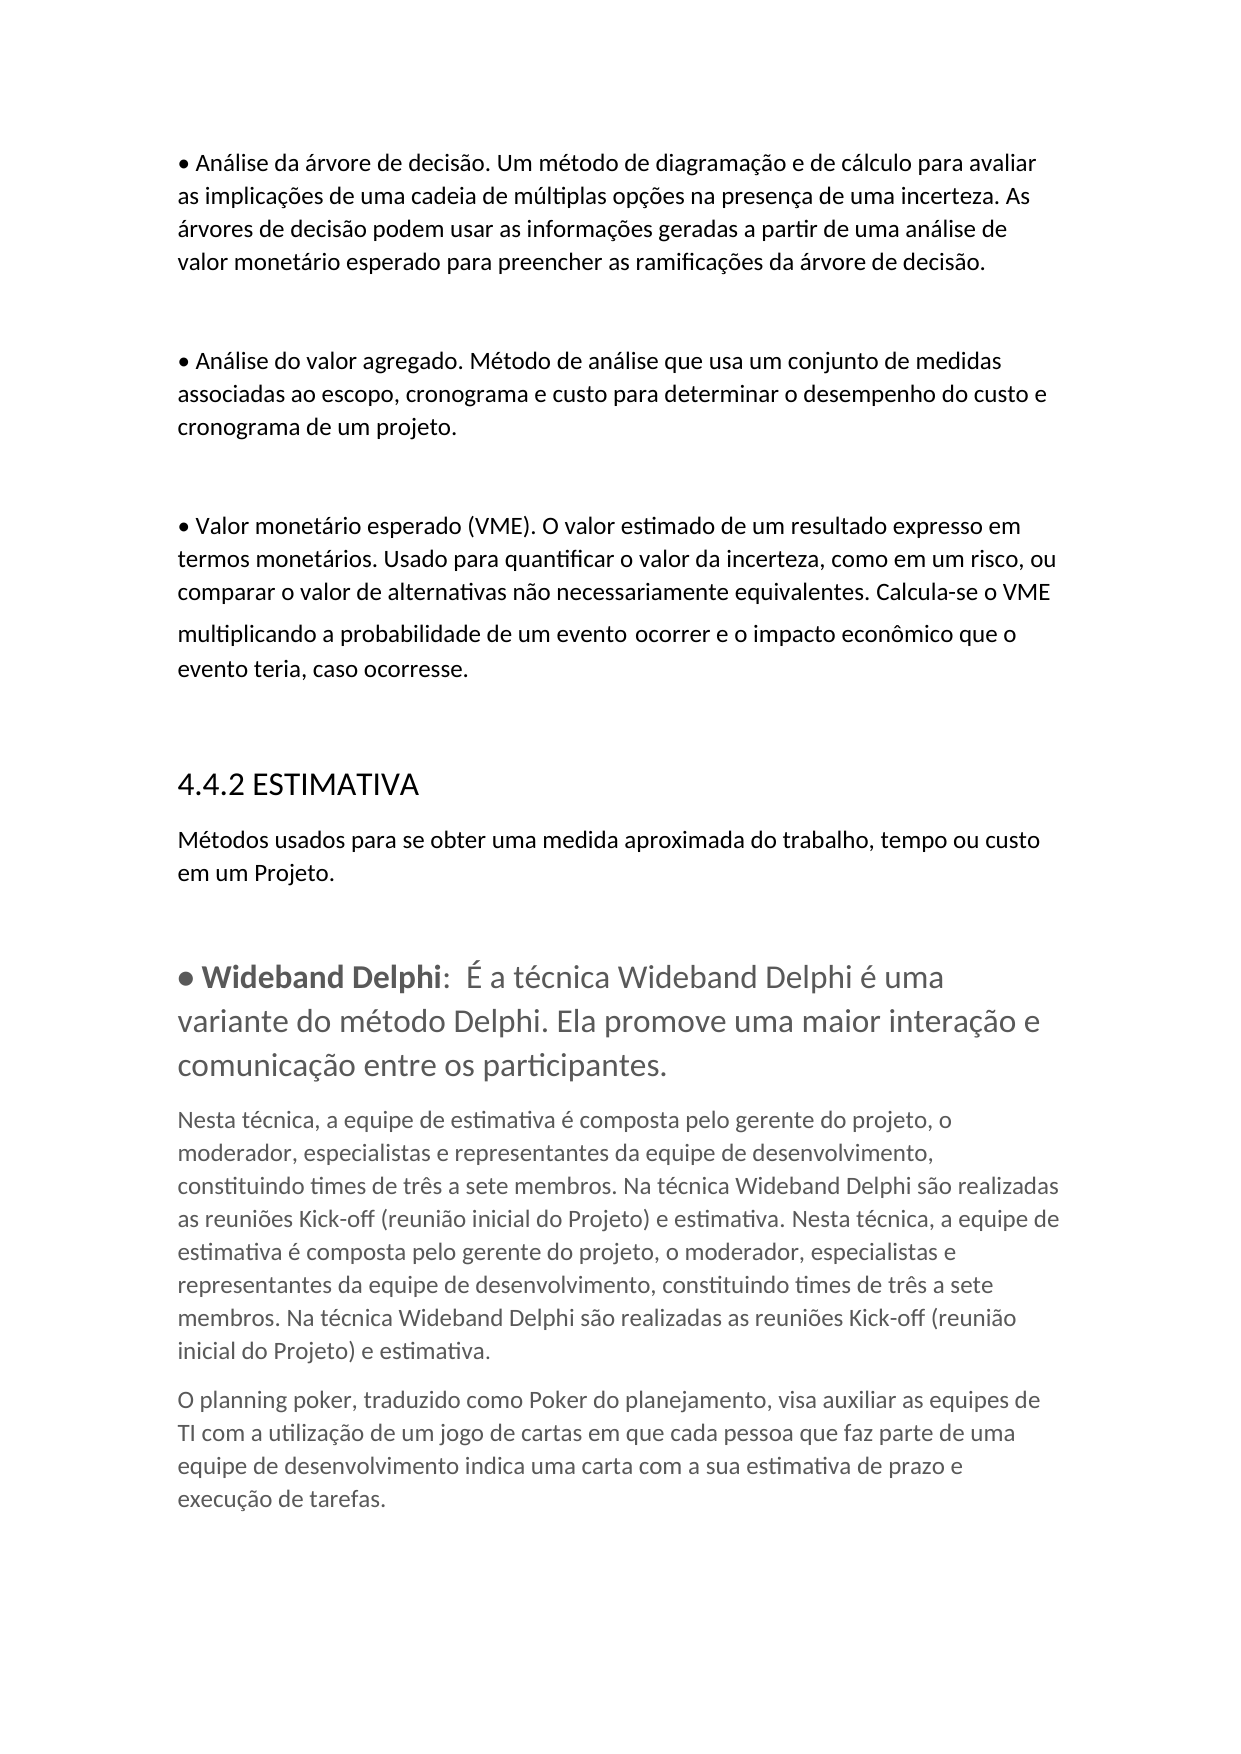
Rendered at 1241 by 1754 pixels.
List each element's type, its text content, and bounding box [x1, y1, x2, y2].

text • Wideband Delphi: É a técnica Wideband Delphi é uma variante do método Delphi. Ela promove uma maior interação e comunicação entre os participantes. [177, 956, 1063, 1085]
text • Análise do valor agregado. Método de análise que usa um conjunto de medidas associadas ao escopo, cronograma e custo para determinar o desempenho do custo e cronograma de um projeto. [177, 346, 1063, 442]
text • Valor monetário esperado (VME). O valor estimado de um resultado expresso em termos monetários. Usado para quantificar o valor da incerteza, como em um risco, ou comparar o valor de alternativas não necessariamente equivalentes. Calcula-se o VME multiplicando a probabilidade de um evento ocorrer e o impacto econômico que o evento teria, caso ocorresse. [177, 511, 1063, 684]
text • Análise da árvore de decisão. Um método de diagramação e de cálculo para avaliar as implicações de uma cadeia de múltiplas opções na presença de uma incerteza. As árvores de decisão podem usar as informações geradas a partir de uma análise de valor monetário esperado para preencher as ramificações da árvore de decisão. [177, 148, 1063, 277]
text O planning poker, traduzido como Poker do planejamento, visa auxiliar as equipes de TI com a utilização de um jogo de cartas em que cada pessoa que faz parte de uma equipe de desenvolvimento indica uma carta com a sua estimativa de prazo e execução de tarefas. [177, 1385, 1063, 1514]
text 4.4.2 ESTIMATIVA [177, 763, 1063, 804]
text Métodos usados para se obter uma medida aproximada do trabalho, tempo ou custo em um Projeto. [177, 824, 1063, 887]
text Nesta técnica, a equipe de estimativa é composta pelo gerente do projeto, o moderador, especialistas e representantes da equipe de desenvolvimento, constituindo times de três a sete membros. Na técnica Wideband Delphi são realizadas as reuniões Kick-off (reunião inicial do Projeto) e estimativa. Nesta técnica, a equipe de estimativa é composta pelo gerente do projeto, o moderador, especialistas e representantes da equipe de desenvolvimento, constituindo times de três a sete membros. Na técnica Wideband Delphi são realizadas as reuniões Kick-off (reunião inicial do Projeto) e estimativa. [177, 1105, 1063, 1366]
